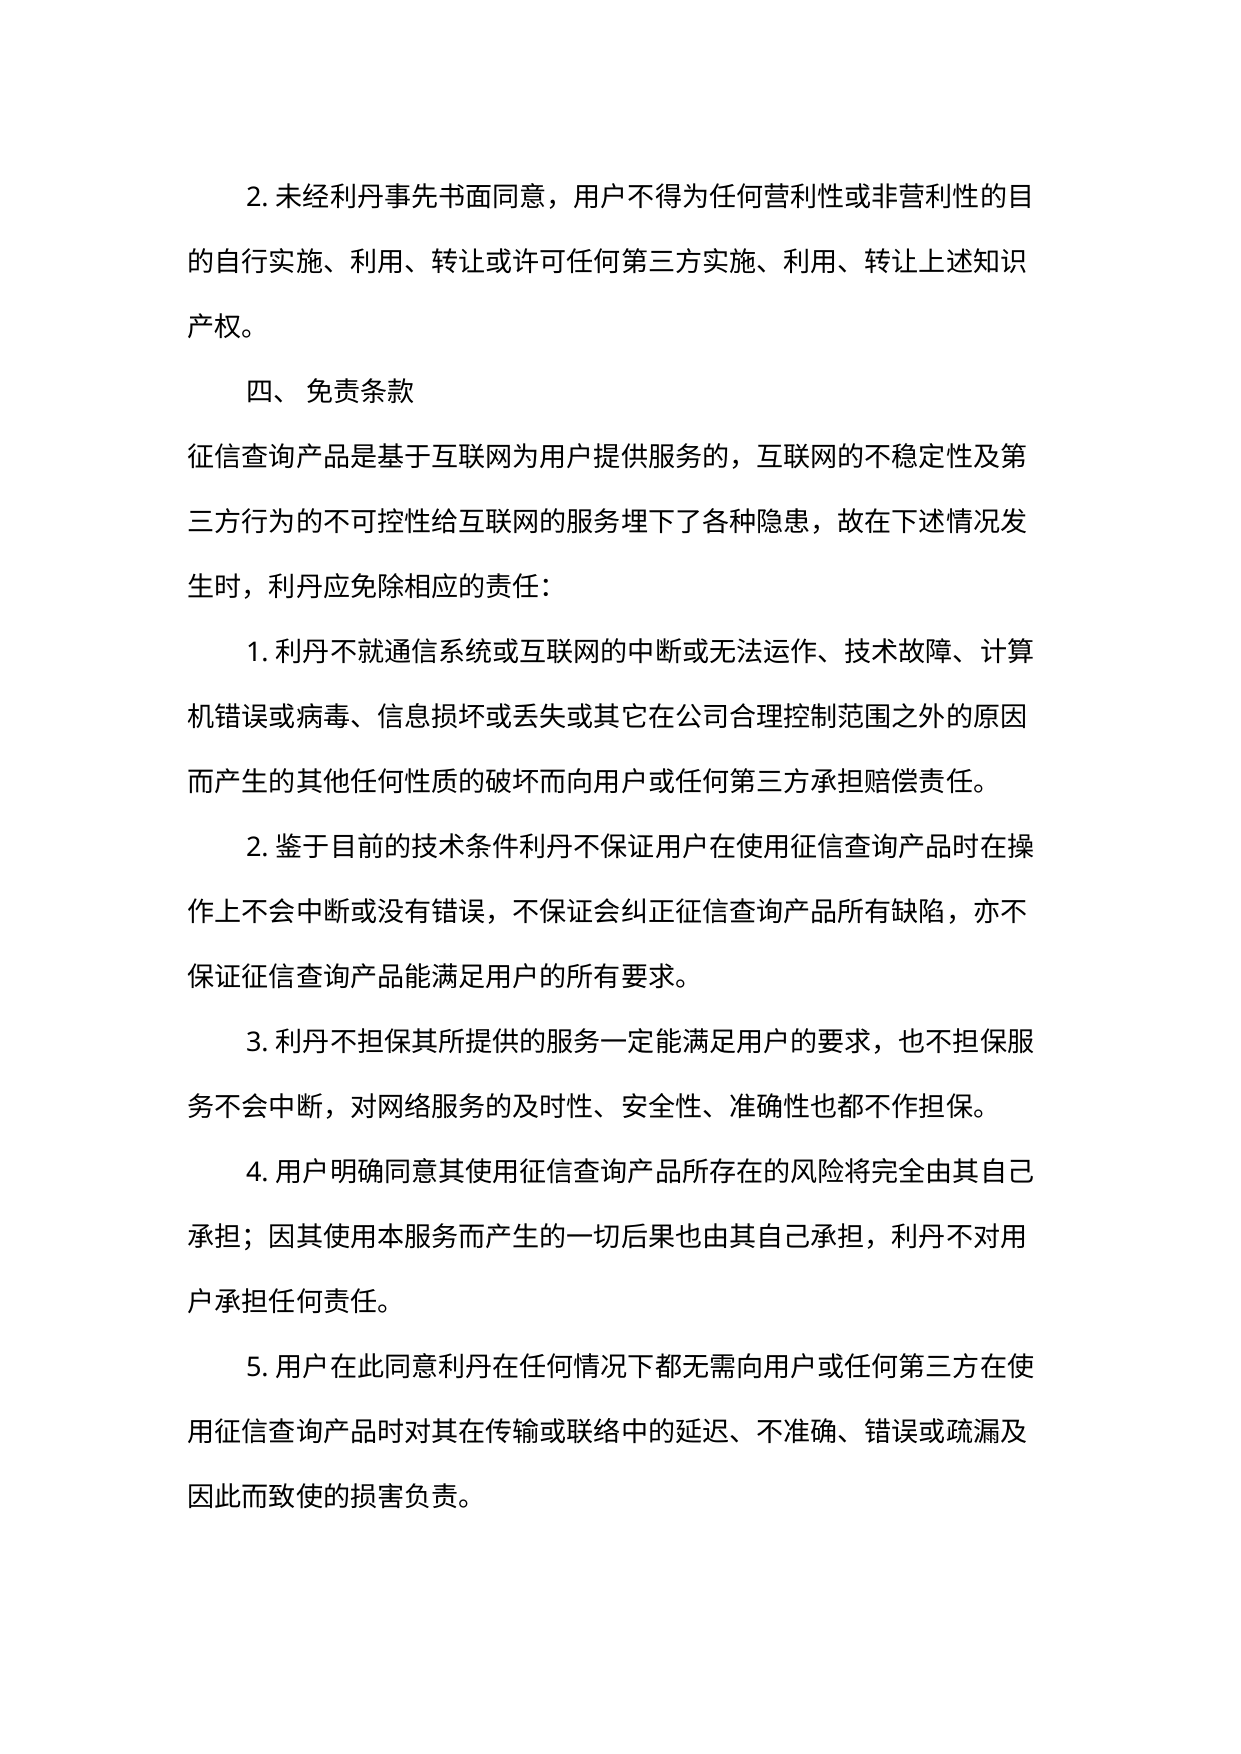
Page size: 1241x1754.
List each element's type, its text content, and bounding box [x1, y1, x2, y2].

text 2. 未经利丹事先书面同意，用户不得为任何营利性或非营利性的目的自行实施、利用、转让或许可任何第三方实施、利用、转让上述知识产权。 [187, 162, 1053, 357]
text 2. 鉴于目前的技术条件利丹不保证用户在使用征信查询产品时在操作上不会中断或没有错误，不保证会纠正征信查询产品所有缺陷，亦不保证征信查询产品能满足用户的所有要求。 [187, 812, 1053, 1007]
text 4. 用户明确同意其使用征信查询产品所存在的风险将完全由其自己承担；因其使用本服务而产生的一切后果也由其自己承担，利丹不对用户承担任何责任。 [187, 1137, 1053, 1332]
text 5. 用户在此同意利丹在任何情况下都无需向用户或任何第三方在使用征信查询产品时对其在传输或联络中的延迟、不准确、错误或疏漏及因此而致使的损害负责。 [187, 1332, 1053, 1527]
text 1. 利丹不就通信系统或互联网的中断或无法运作、技术故障、计算机错误或病毒、信息损坏或丢失或其它在公司合理控制范围之外的原因而产生的其他任何性质的破坏而向用户或任何第三方承担赔偿责任。 [187, 617, 1053, 812]
text 3. 利丹不担保其所提供的服务一定能满足用户的要求，也不担保服务不会中断，对网络服务的及时性、安全性、准确性也都不作担保。 [187, 1007, 1053, 1137]
text 征信查询产品是基于互联网为用户提供服务的，互联网的不稳定性及第三方行为的不可控性给互联网的服务埋下了各种隐患，故在下述情况发生时，利丹应免除相应的责任： [187, 422, 1053, 617]
text 四、 免责条款 [187, 357, 1053, 422]
